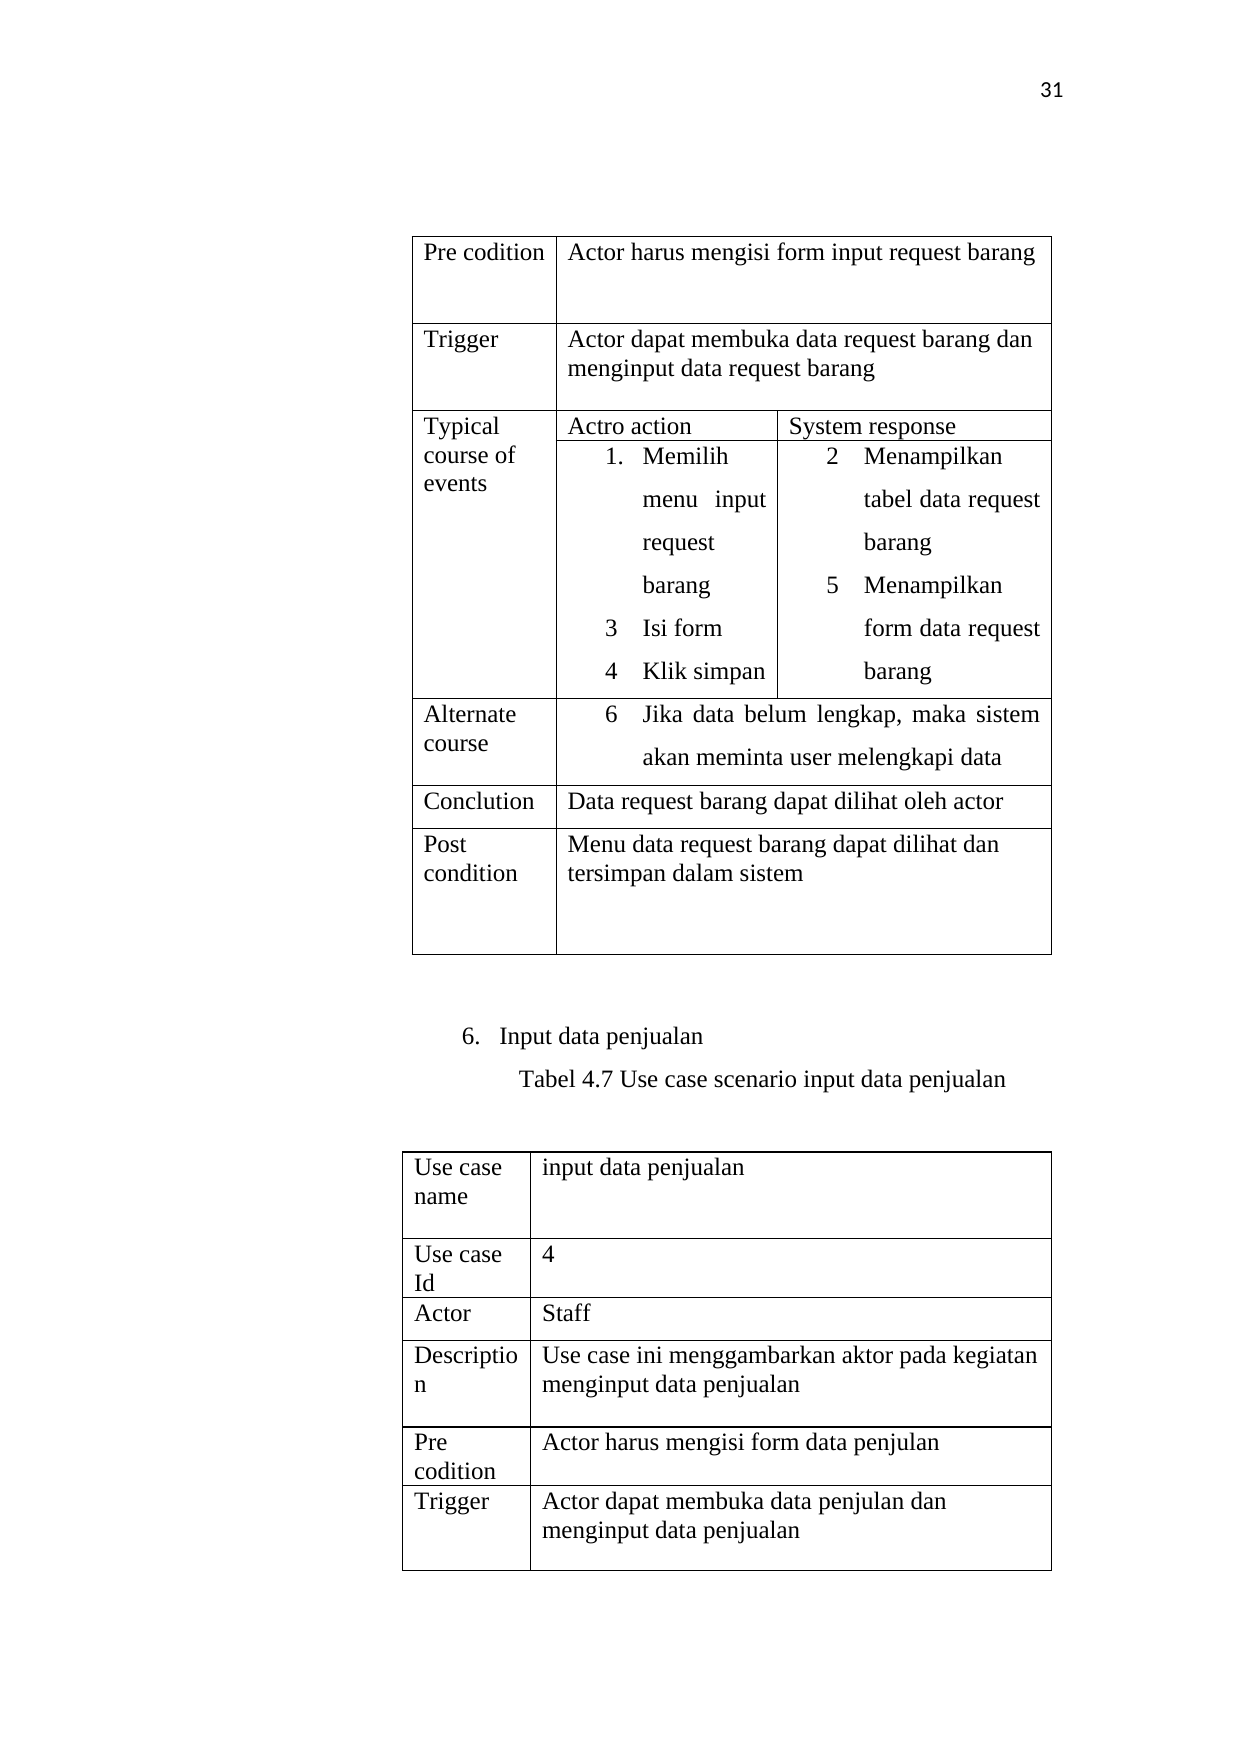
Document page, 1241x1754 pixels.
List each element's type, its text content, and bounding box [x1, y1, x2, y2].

table_cell Actro action [557, 411, 777, 440]
table_cell Trigger [403, 1486, 530, 1570]
table_cell Pre codition [403, 1428, 530, 1485]
table_cell Post condition [413, 829, 556, 954]
table_cell Memilih menu input request barang Isi form Klik simpan [557, 441, 777, 698]
table_cell Actor harus mengisi form data penjulan [531, 1428, 1051, 1485]
table_cell Data request barang dapat dilihat oleh actor [557, 786, 1051, 828]
list Input data penjualan [462, 1021, 1063, 1050]
table_cell 4 [531, 1239, 1051, 1297]
table_cell Pre codition [413, 237, 556, 323]
table_cell Description [403, 1341, 530, 1426]
table_cell Typical course of events [413, 411, 556, 698]
table_cell Use case ini menggambarkan aktor pada kegiatan menginput data penjualan [531, 1341, 1051, 1426]
list Tabel 4.7 Use case scenario input data penjualan [462, 1064, 1063, 1093]
table_cell Staff [531, 1298, 1051, 1339]
table_header input data penjualan [531, 1153, 1051, 1238]
table_header Use case name [403, 1153, 530, 1238]
table_cell System response [778, 411, 1051, 440]
table_cell Conclution [413, 786, 556, 828]
table_cell Actor [403, 1298, 530, 1339]
table_cell Alternate course [413, 699, 556, 785]
table_cell Actor dapat membuka data penjulan dan menginput data penjualan [531, 1486, 1051, 1570]
table_cell Menampilkan tabel data request barang Menampilkan form data request barang [778, 441, 1051, 698]
table_cell Jika data belum lengkap, maka sistem akan meminta user melengkapi data [557, 699, 1051, 785]
table_cell Trigger [413, 324, 556, 410]
table_cell Menu data request barang dapat dilihat dan tersimpan dalam sistem [557, 829, 1051, 954]
table_cell Actor dapat membuka data request barang dan menginput data request barang [557, 324, 1051, 410]
table_cell Actor harus mengisi form input request barang [557, 237, 1051, 323]
table_cell Use case Id [403, 1239, 530, 1297]
